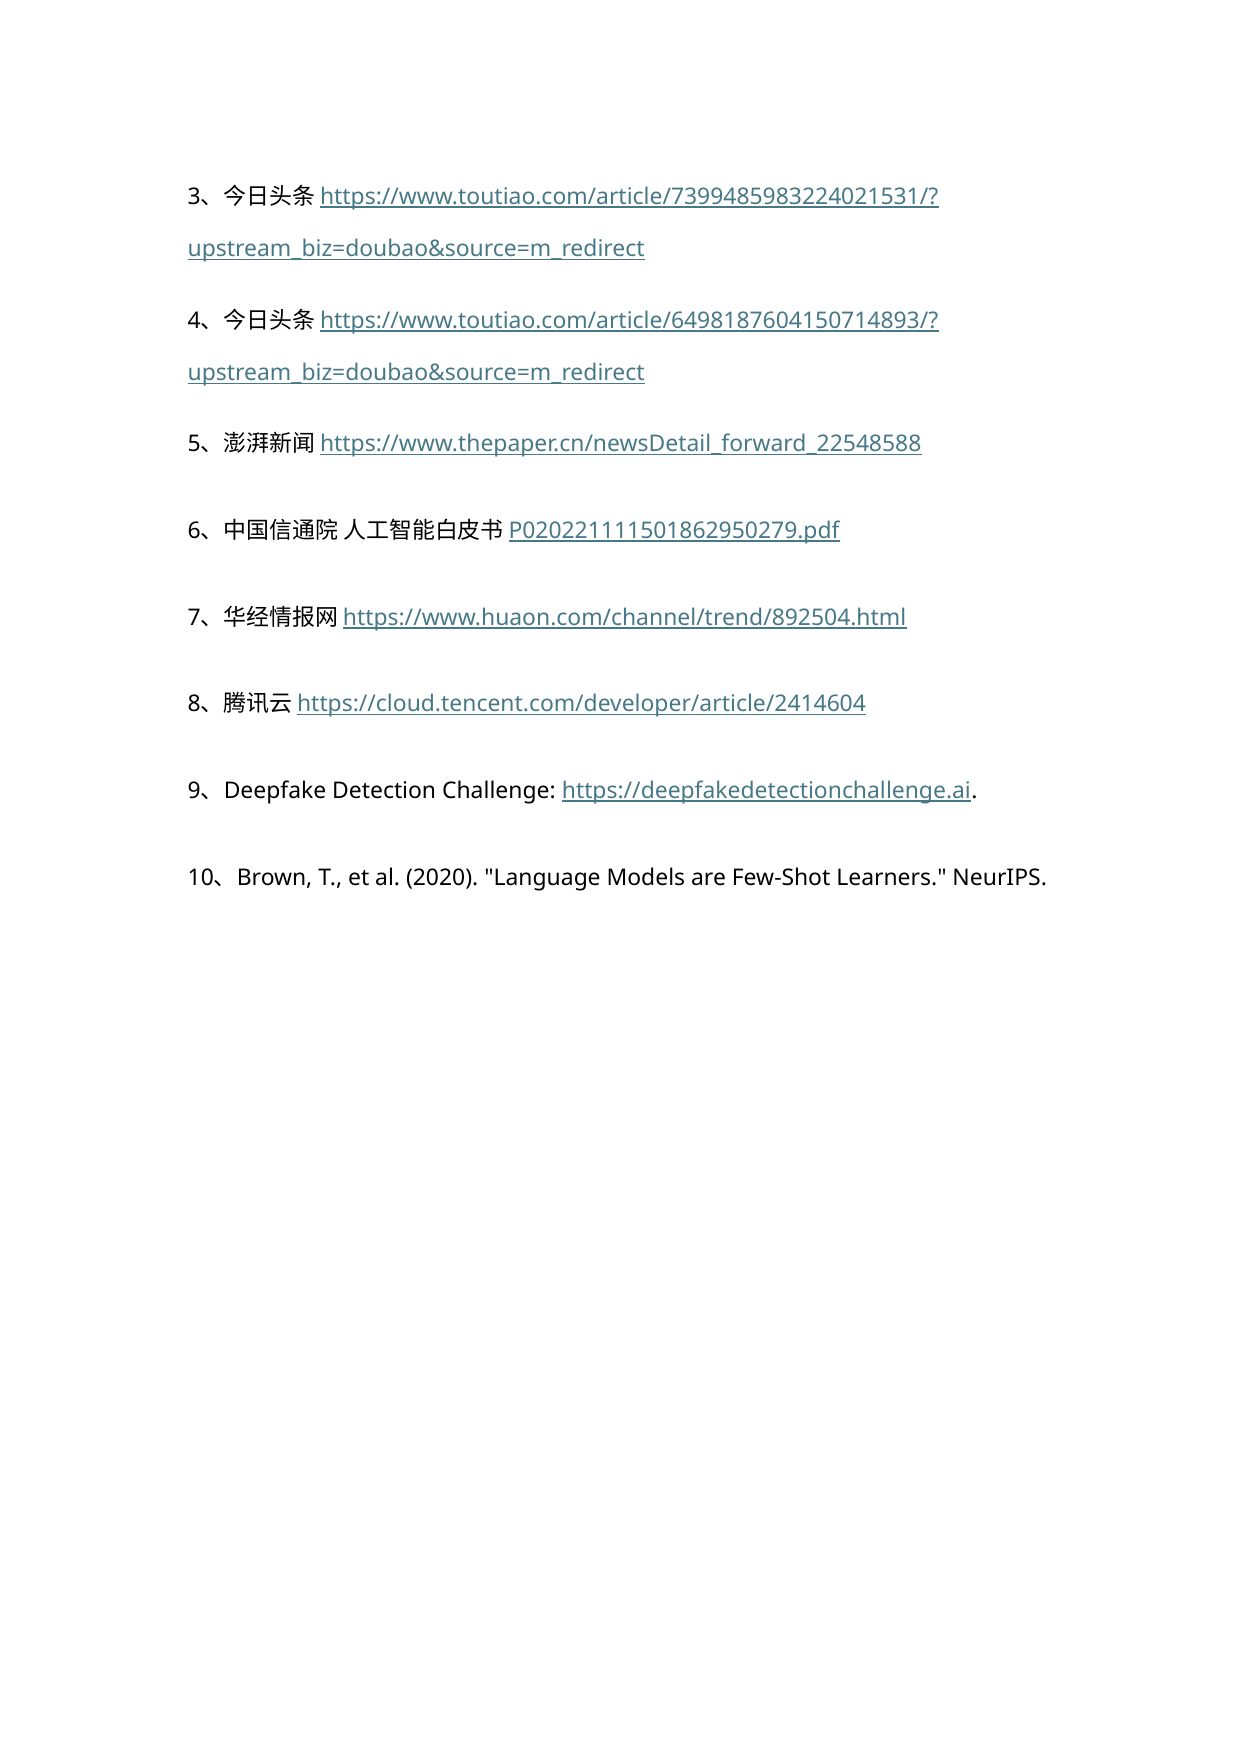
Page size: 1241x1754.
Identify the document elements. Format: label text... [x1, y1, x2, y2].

text 9、Deepfake Detection Challenge: https://deepfakedetectionchallenge.ai. [187, 756, 1053, 821]
text 5、澎湃新闻https://www.thepaper.cn/newsDetail_forward_22548588 [187, 409, 1053, 474]
text 7、华经情报网https://www.huaon.com/channel/trend/892504.html [187, 583, 1053, 648]
text 4、今日头条https://www.toutiao.com/article/6498187604150714893/?upstream_biz=doubao&source=m_redirect [187, 286, 1053, 388]
text 6、中国信通院 人工智能白皮书P020221111501862950279.pdf [187, 496, 1053, 561]
text 10、Brown, T., et al. (2020). "Language Models are Few-Shot Learners." NeurIPS. [187, 843, 1053, 908]
text 3、今日头条https://www.toutiao.com/article/7399485983224021531/?upstream_biz=doubao&source=m_redirect [187, 162, 1053, 264]
text 8、腾讯云https://cloud.tencent.com/developer/article/2414604 [187, 669, 1053, 734]
